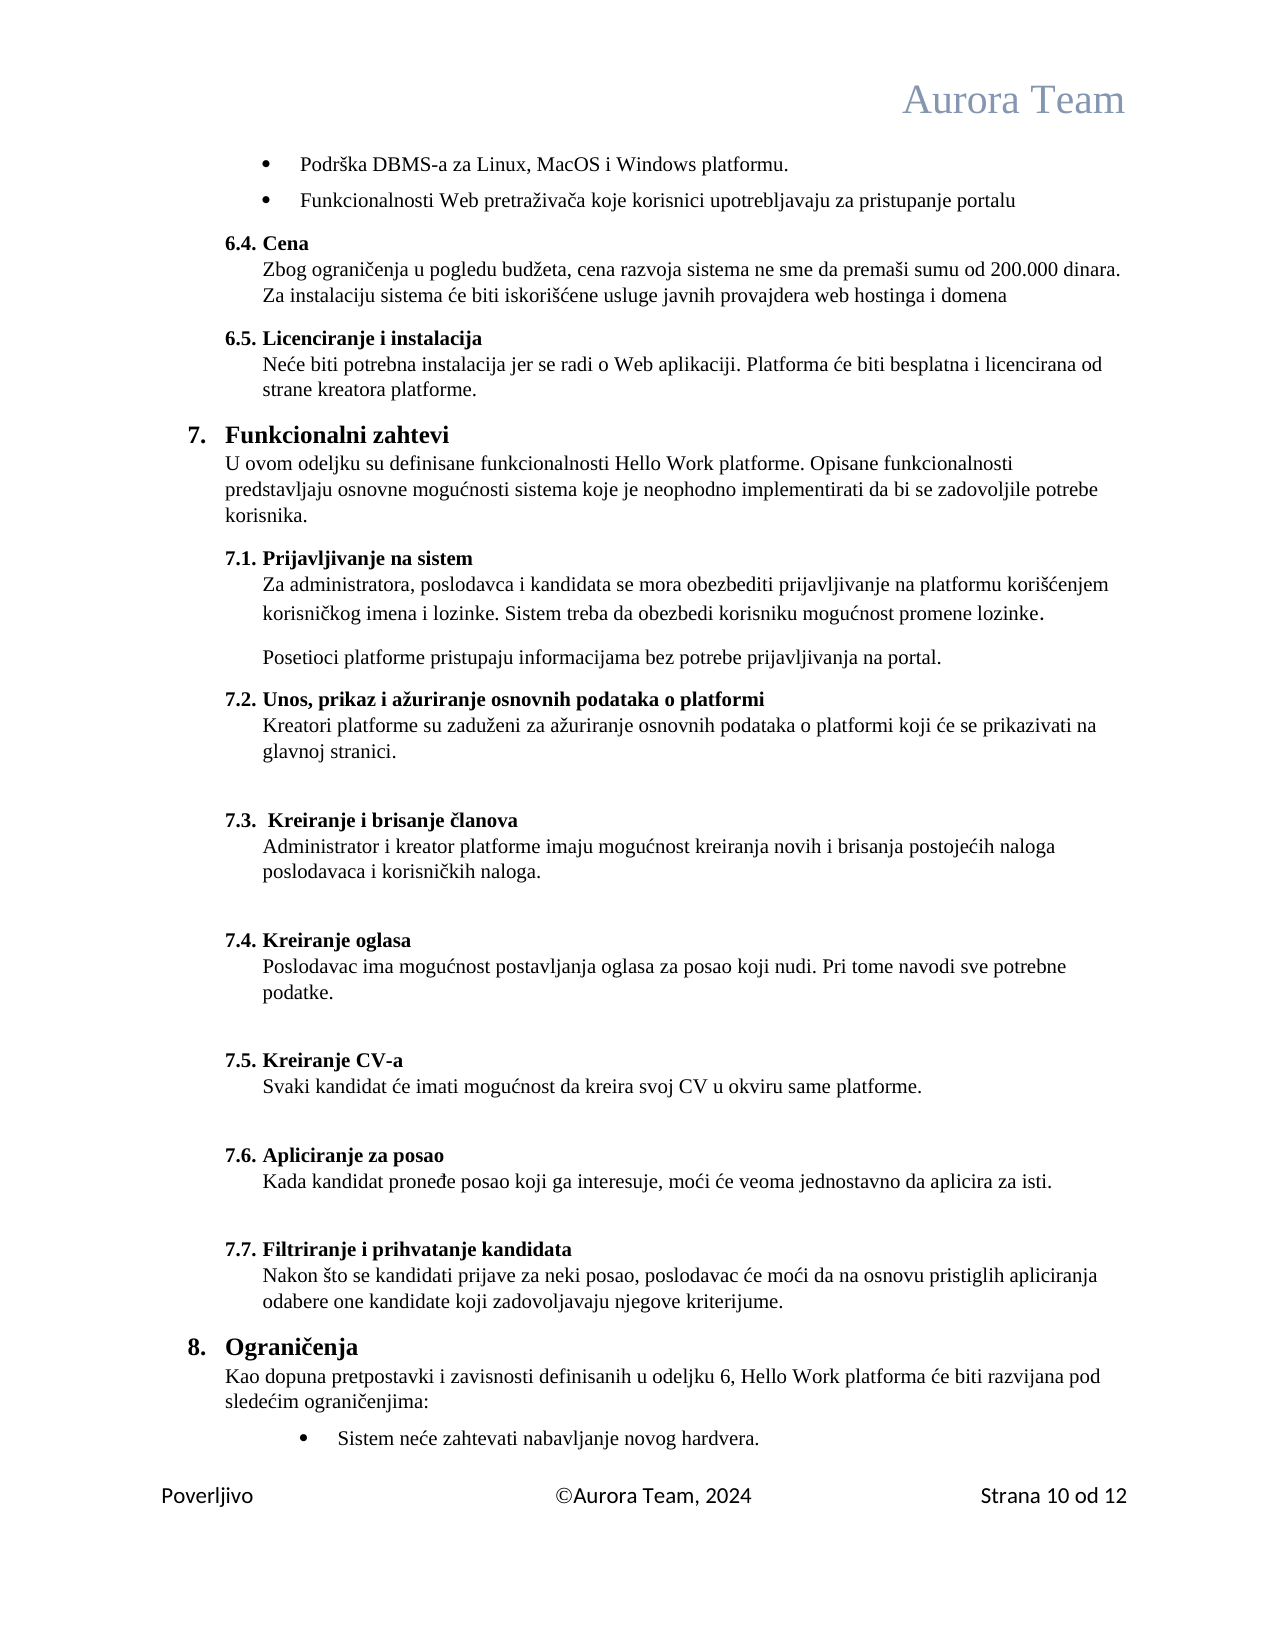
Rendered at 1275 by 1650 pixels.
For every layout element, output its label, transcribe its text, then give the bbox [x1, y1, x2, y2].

subtitle Licenciranje i instalacija [225, 326, 1125, 349]
list Za instalaciju sistema će biti iskorišćene usluge javnih provajdera web hostinga i domena [262, 283, 1125, 307]
list Sistem neće zahtevati nabavljanje novog hardvera. [300, 1425, 1125, 1450]
subtitle Unos, prikaz i ažuriranje osnovnih podataka o platformi [225, 687, 1125, 711]
text Kao dopuna pretpostavki i zavisnosti definisanih u odeljku 6, Hello Work platforma će biti razvijana pod sledećim ograničenjima: [225, 1363, 1125, 1413]
list Poslodavac ima mogućnost postavljanja oglasa za posao koji nudi. Pri tome navodi sve potrebne podatke. [262, 954, 1125, 1004]
subtitle Filtriranje i prihvatanje kandidata [225, 1237, 1125, 1261]
list Kada kandidat proneđe posao koji ga interesuje, moći će veoma jednostavno da aplicira za isti. [262, 1169, 1125, 1193]
list Zbog ograničenja u pogledu budžeta, cena razvoja sistema ne sme da premaši sumu od 200.000 dinara. [262, 257, 1125, 281]
text U ovom odeljku su definisane funkcionalnosti Hello Work platforme. Opisane funkcionalnosti predstavljaju osnovne mogućnosti sistema koje je neophodno implementirati da bi se zadovoljile potrebe korisnika. [225, 451, 1125, 527]
list Svaki kandidat će imati mogućnost da kreira svoj CV u okviru same platforme. [262, 1074, 1125, 1098]
list Podrška DBMS-a za Linux, MacOS i Windows platformu. [262, 151, 1125, 176]
subtitle Apliciranje za posao [225, 1143, 1125, 1167]
subtitle Kreiranje oglasa [225, 928, 1125, 952]
list Nakon što se kandidati prijave za neki posao, poslodavac će moći da na osnovu pristiglih apliciranja odabere one kandidate koji zadovoljavaju njegove kriterijume. [262, 1263, 1125, 1313]
list Funkcionalnosti Web pretraživača koje korisnici upotrebljavaju za pristupanje portalu [262, 188, 1125, 212]
subtitle Prijavljivanje na sistem [225, 546, 1125, 569]
subtitle Funkcionalni zahtevi [187, 420, 1125, 449]
subtitle Kreiranje i brisanje članova [225, 808, 1125, 832]
list Kreatori platforme su zaduženi za ažuriranje osnovnih podataka o platformi koji će se prikazivati na glavnoj stranici. [262, 713, 1125, 763]
list Administrator i kreator platforme imaju mogućnost kreiranja novih i brisanja postojećih naloga poslodavaca i korisničkih naloga. [262, 833, 1125, 883]
subtitle Kreiranje CV-a [225, 1048, 1125, 1072]
subtitle Ograničenja [187, 1332, 1125, 1361]
subtitle Cena [225, 231, 1125, 255]
list Za administratora, poslodavca i kandidata se mora obezbediti prijavljivanje na platformu korišćenjem korisničkog imena i lozinke. Sistem treba da obezbedi korisniku mogućnost promene lozinke. [262, 571, 1125, 626]
list Neće biti potrebna instalacija jer se radi o Web aplikaciji. Platforma će biti besplatna i licencirana od strane kreatora platforme. [262, 351, 1125, 401]
text Posetioci platforme pristupaju informacijama bez potrebe prijavljivanja na portal. [187, 644, 1125, 669]
